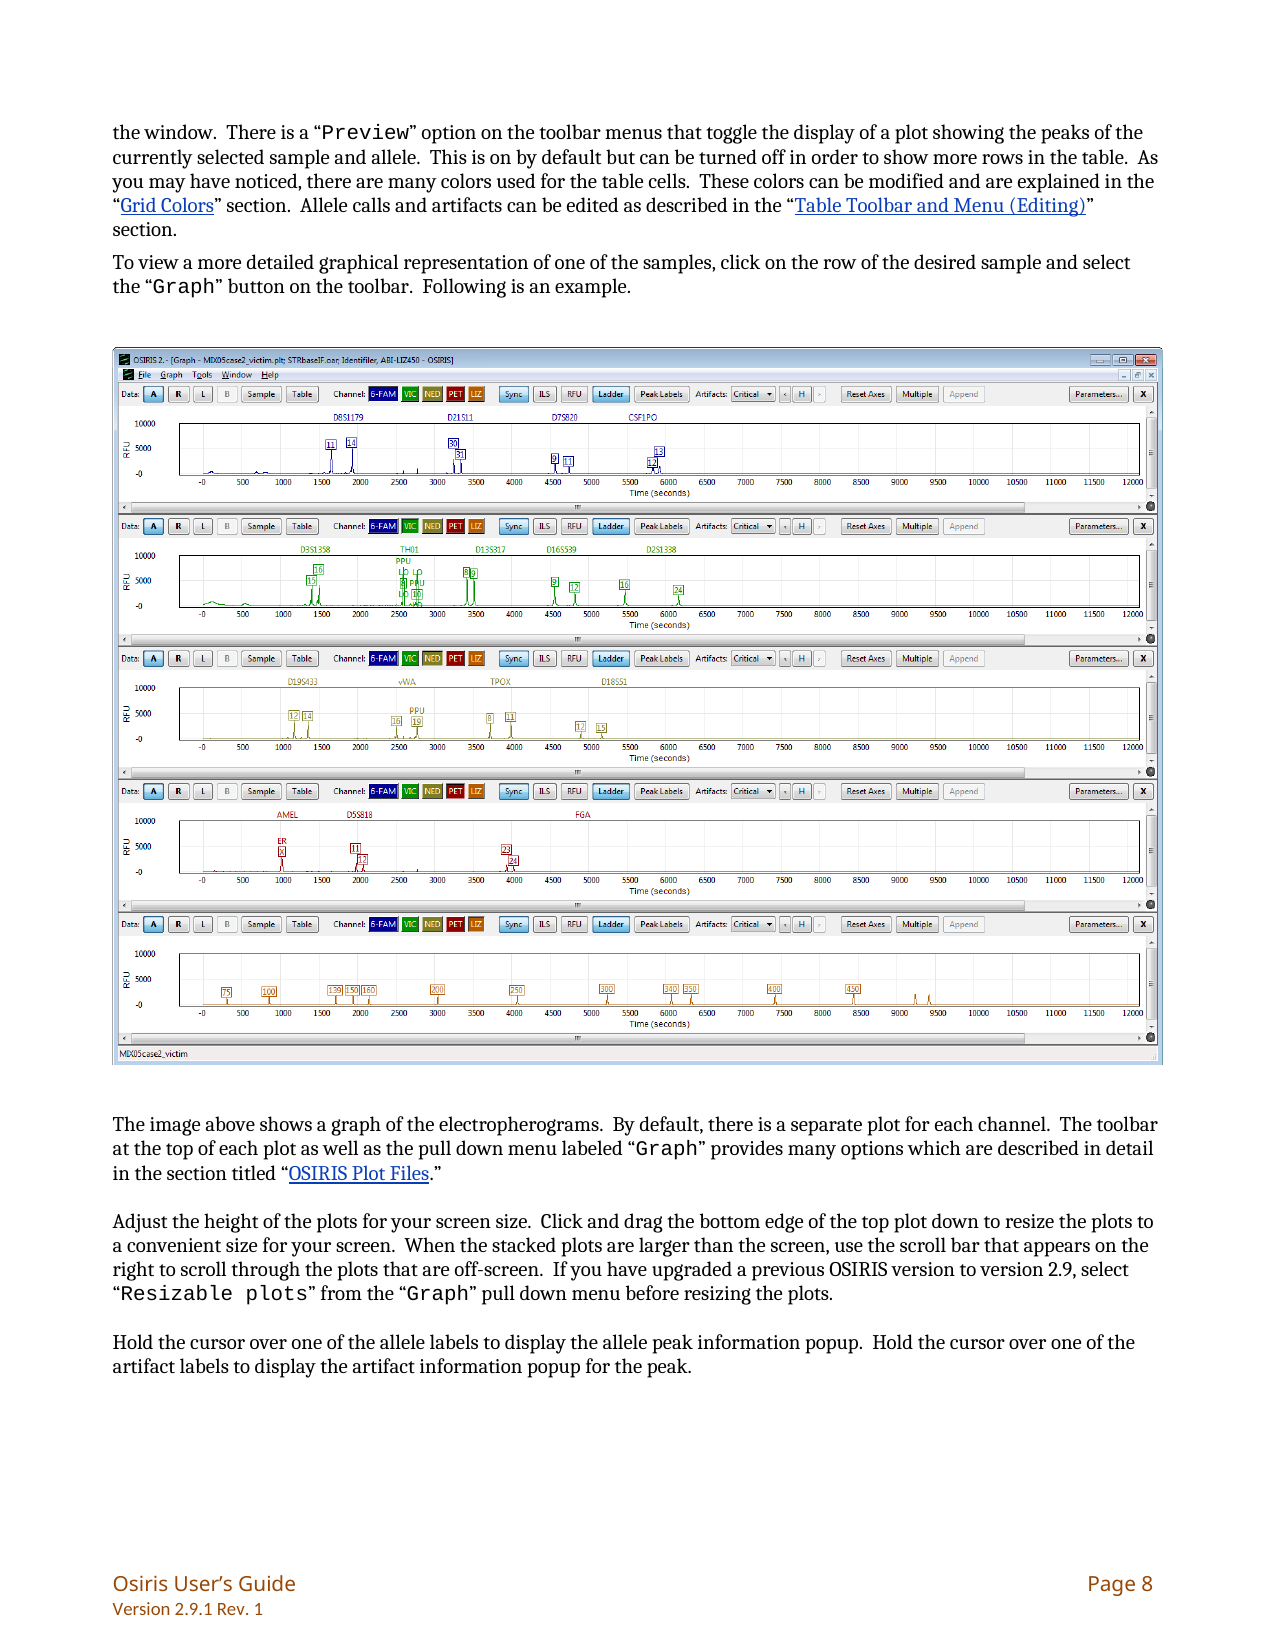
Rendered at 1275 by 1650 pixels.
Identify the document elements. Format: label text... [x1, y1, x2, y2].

text Hold the cursor over one of the allele labels to display the allele peak information popup. Hold the cursor over one of the artifact labels to display the artifact information popup for the peak. [112, 1331, 1162, 1379]
picture [112, 347, 1163, 1065]
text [112, 120, 1162, 241]
text To view a more detailed graphical representation of one of the samples, click on the row of the desired sample and select the “Graph” button on the toolbar. Following is an example. [112, 251, 1162, 300]
text The image above shows a graph of the electropherograms. By default, there is a separate plot for each channel. The toolbar at the top of each plot as well as the pull down menu labeled “Graph” provides many options which are described in detail in the section titled “OSIRIS Plot Files.” [112, 1113, 1162, 1186]
text Adjust the height of the plots for your screen size. Click and drag the bottom edge of the top plot down to resize the plots to a convenient size for your screen. When the stacked plots are larger than the screen, use the scroll bar that appears on the right to scroll through the plots that are off-screen. If you have upgraded a previous OSIRIS version to version 2.9, select “Resizable plots” from the “Graph” pull down menu before resizing the plots. [112, 1210, 1162, 1307]
